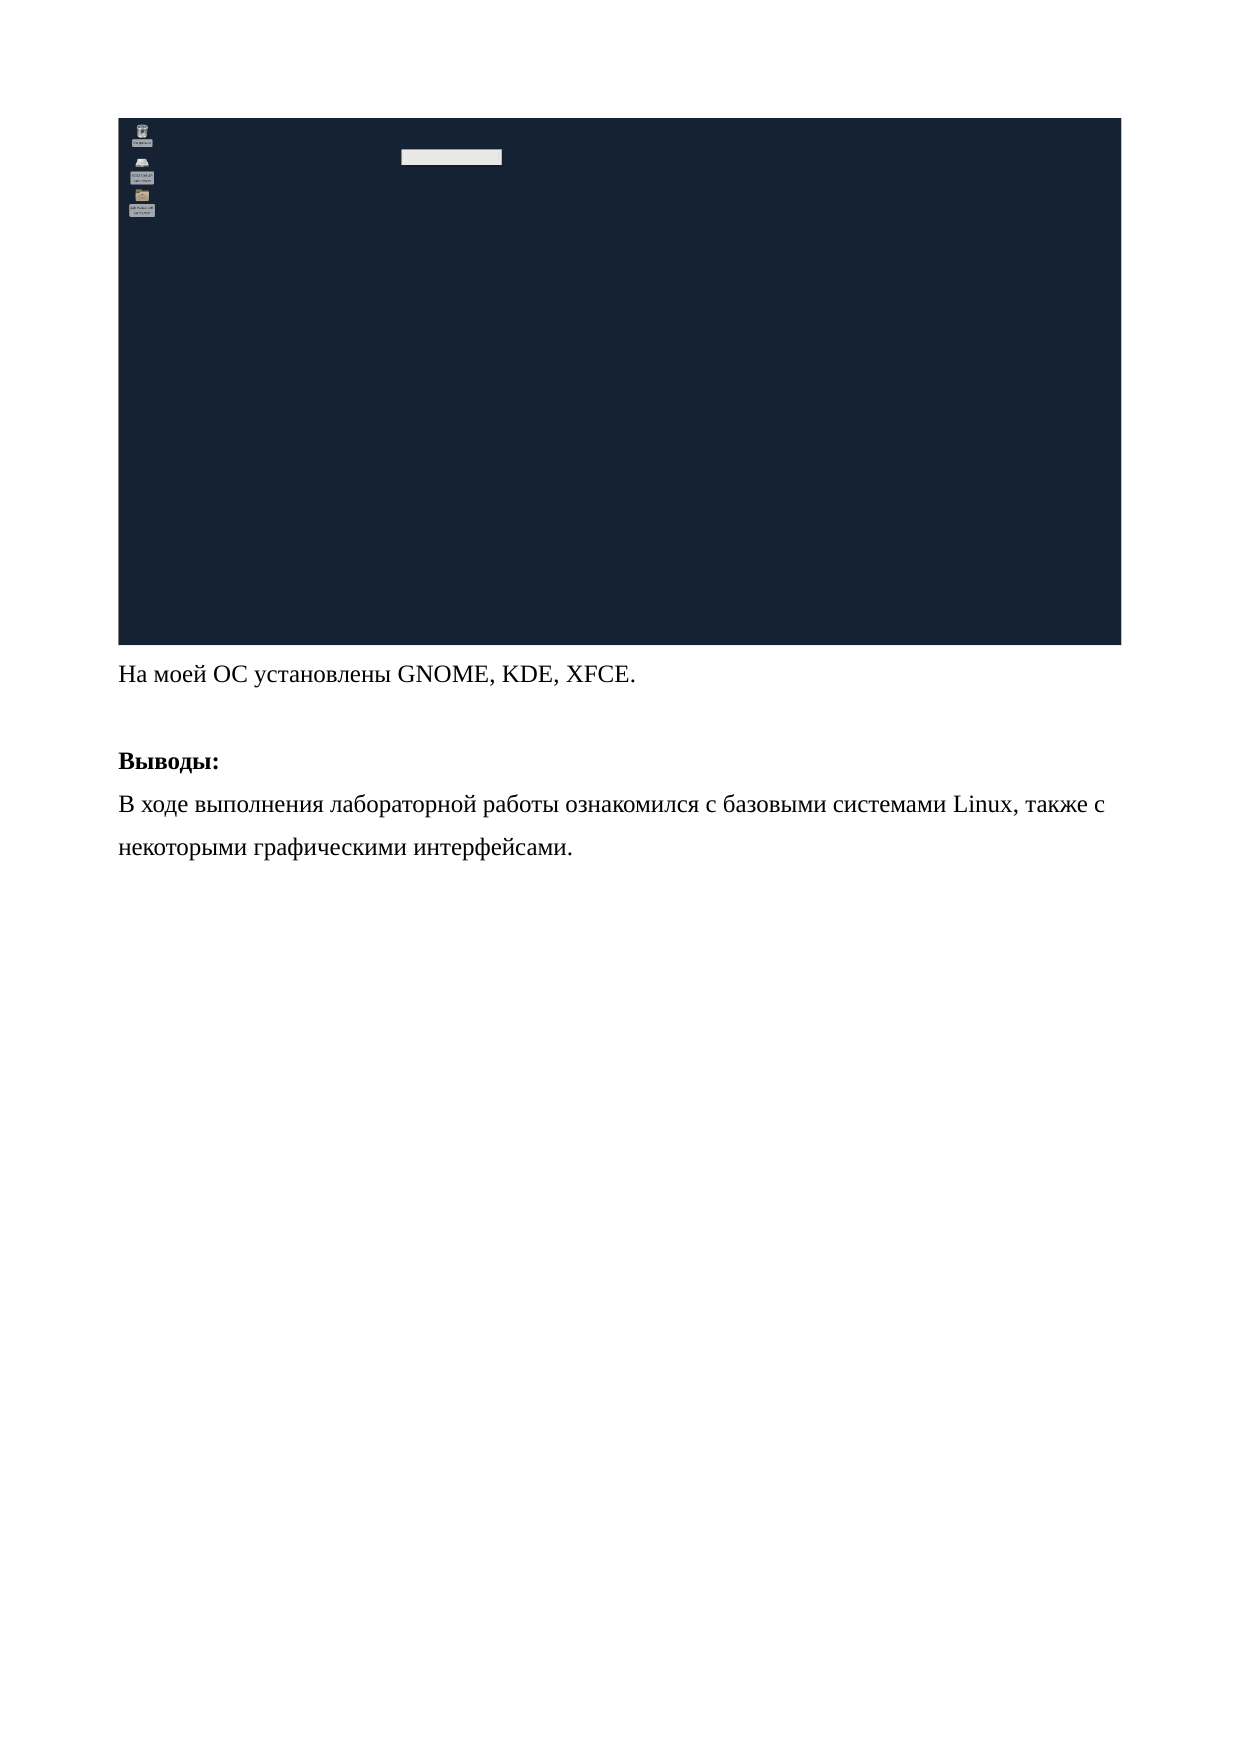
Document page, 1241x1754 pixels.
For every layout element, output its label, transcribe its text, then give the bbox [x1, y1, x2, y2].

text На моей ОС установлены GNOME, KDE, XFCE. [118, 659, 1122, 688]
picture [118, 118, 1122, 646]
text В ходе выполнения лабораторной работы ознакомился с базовыми системами Linux, также с некоторыми графическими интерфейсами. [118, 789, 1122, 861]
text Выводы: [118, 746, 1122, 774]
